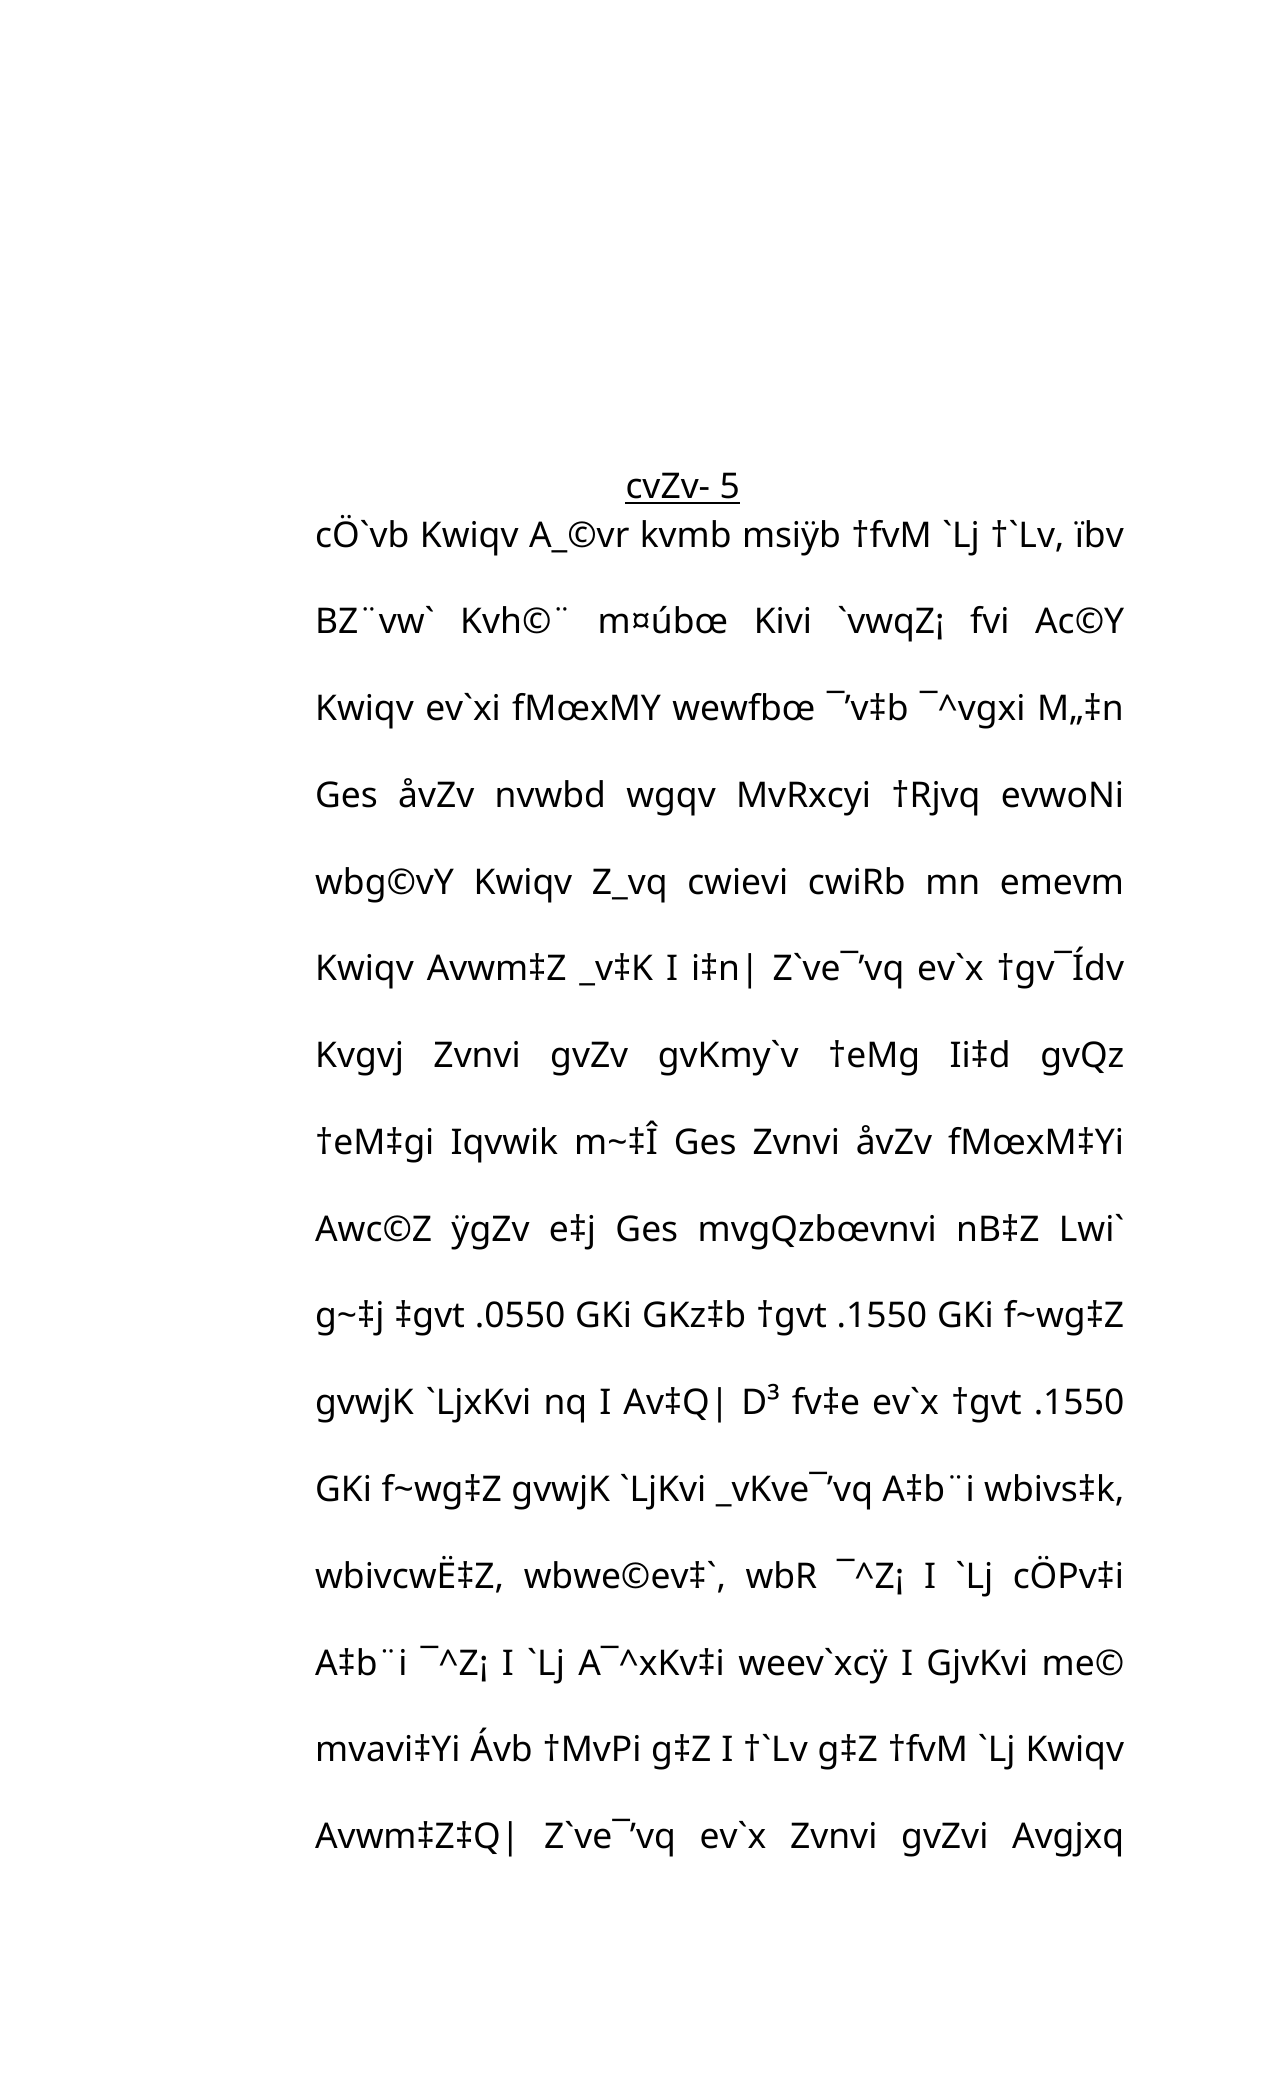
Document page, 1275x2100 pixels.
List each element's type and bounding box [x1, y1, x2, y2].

list [277, 509, 1125, 1859]
